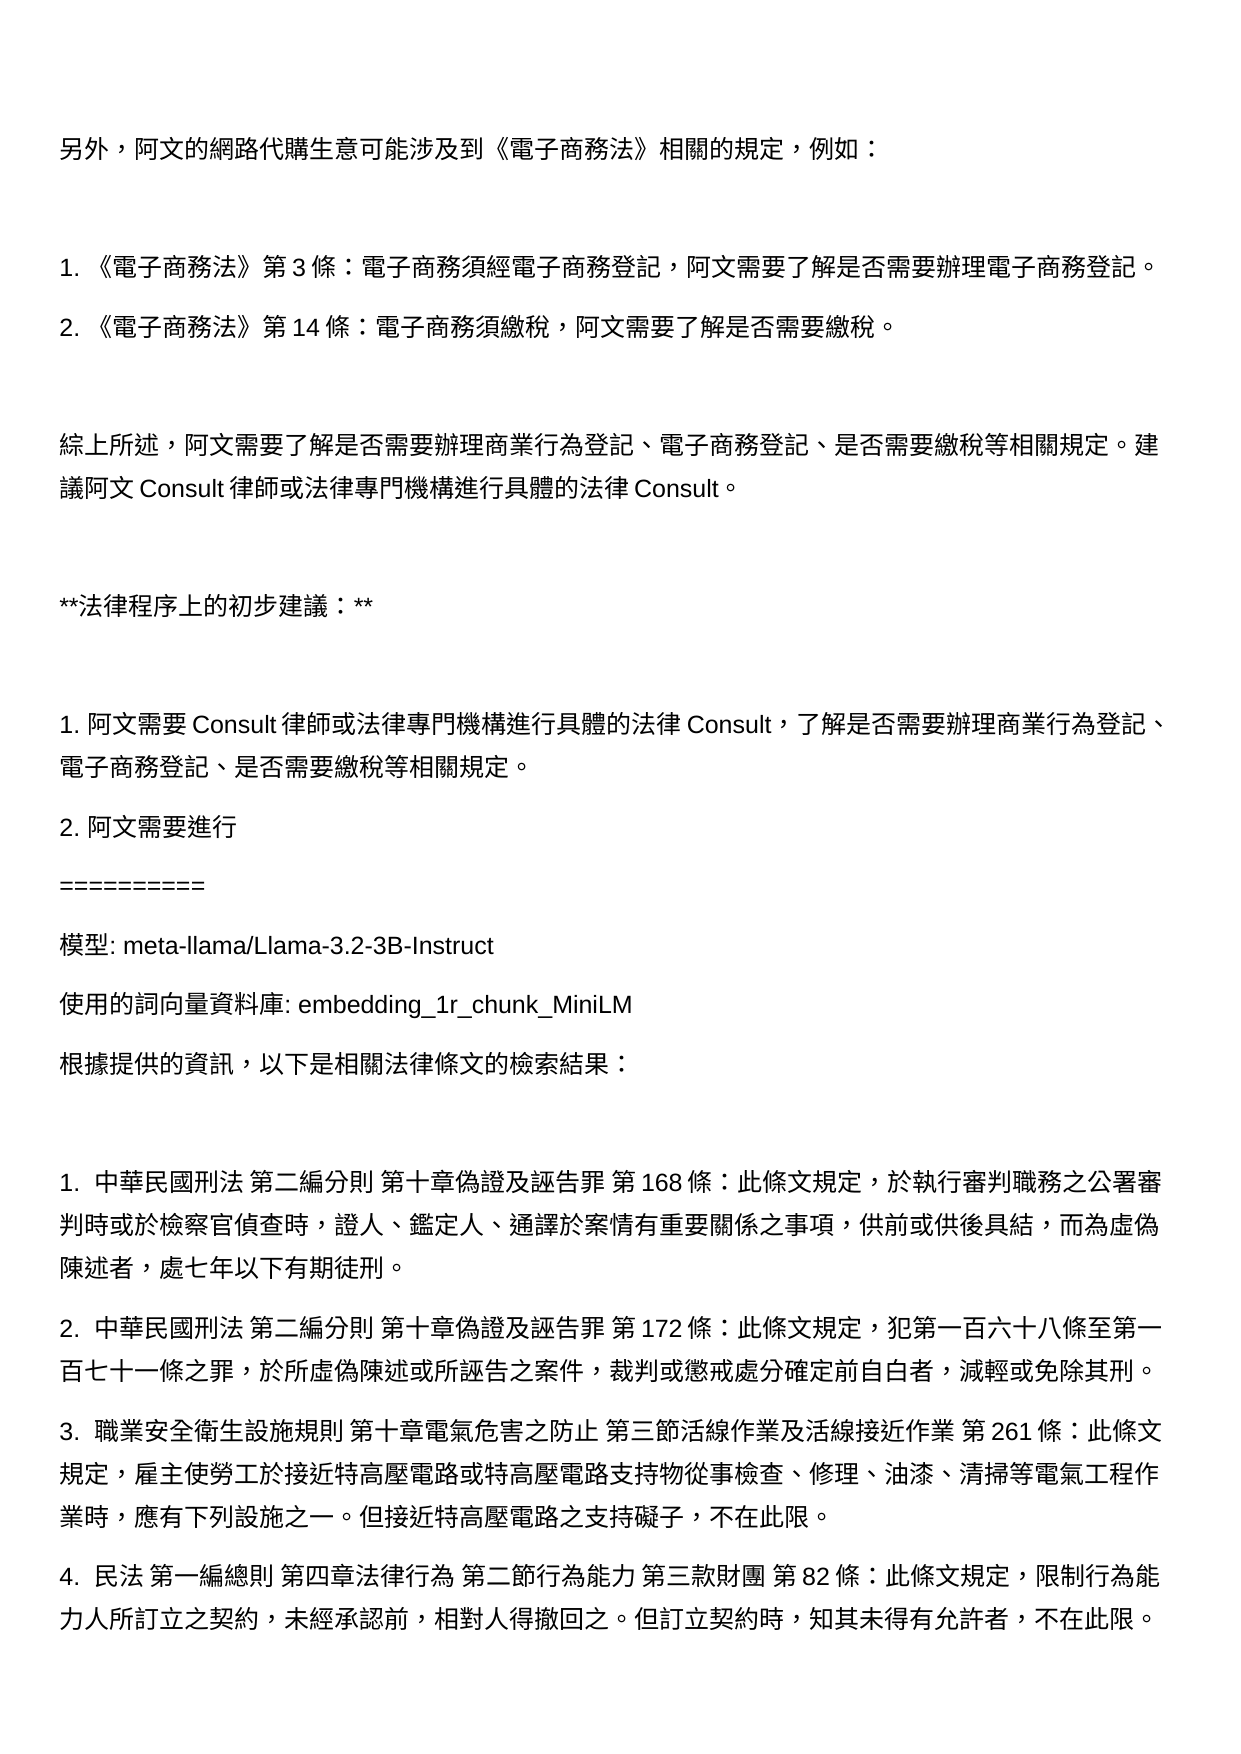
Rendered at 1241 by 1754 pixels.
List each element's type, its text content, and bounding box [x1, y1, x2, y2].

text 根據提供的資訊，以下是相關法律條文的檢索結果： [59, 1044, 1181, 1081]
text 4. 民法 第一編總則 第四章法律行為 第二節行為能力 第三款財團 第82條：此條文規定，限制行為能力人所訂立之契約，未經承認前，相對人得撤回之。但訂立契約時，知其未得有允許者，不在此限。 [59, 1556, 1181, 1637]
text 另外，阿文的網路代購生意可能涉及到《電子商務法》相關的規定，例如： [59, 129, 1181, 167]
text 模型: meta-llama/Llama-3.2-3B-Instruct [59, 925, 1181, 962]
text 1. 阿文需要Consult律師或法律專門機構進行具體的法律Consult，了解是否需要辦理商業行為登記、電子商務登記、是否需要繳稅等相關規定。 [59, 704, 1181, 784]
text **法律程序上的初步建議：** [59, 586, 1181, 623]
text 2. 《電子商務法》第14條：電子商務須繳稅，阿文需要了解是否需要繳稅。 [59, 307, 1181, 344]
text 1. 《電子商務法》第3條：電子商務須經電子商務登記，阿文需要了解是否需要辦理電子商務登記。 [59, 247, 1181, 285]
text 使用的詞向量資料庫: embedding_1r_chunk_MiniLM [59, 984, 1181, 1022]
text 綜上所述，阿文需要了解是否需要辦理商業行為登記、電子商務登記、是否需要繳稅等相關規定。建議阿文Consult律師或法律專門機構進行具體的法律Consult。 [59, 425, 1181, 505]
text 3. 職業安全衛生設施規則 第十章電氣危害之防止 第三節活線作業及活線接近作業 第261條：此條文規定，雇主使勞工於接近特高壓電路或特高壓電路支持物從事檢查、修理、油漆、清掃等電氣工程作業時，應有下列設施之一。但接近特高壓電路之支持礙子，不在此限。 [59, 1410, 1181, 1534]
text 2. 阿文需要進行 [59, 807, 1181, 844]
text 2. 中華民國刑法 第二編分則 第十章偽證及誣告罪 第172條：此條文規定，犯第一百六十八條至第一百七十一條之罪，於所虛偽陳述或所誣告之案件，裁判或懲戒處分確定前自白者，減輕或免除其刑。 [59, 1308, 1181, 1388]
text ========== [59, 866, 1181, 904]
text 1. 中華民國刑法 第二編分則 第十章偽證及誣告罪 第168條：此條文規定，於執行審判職務之公署審判時或於檢察官偵查時，證人、鑑定人、通譯於案情有重要關係之事項，供前或供後具結，而為虛偽陳述者，處七年以下有期徒刑。 [59, 1162, 1181, 1286]
